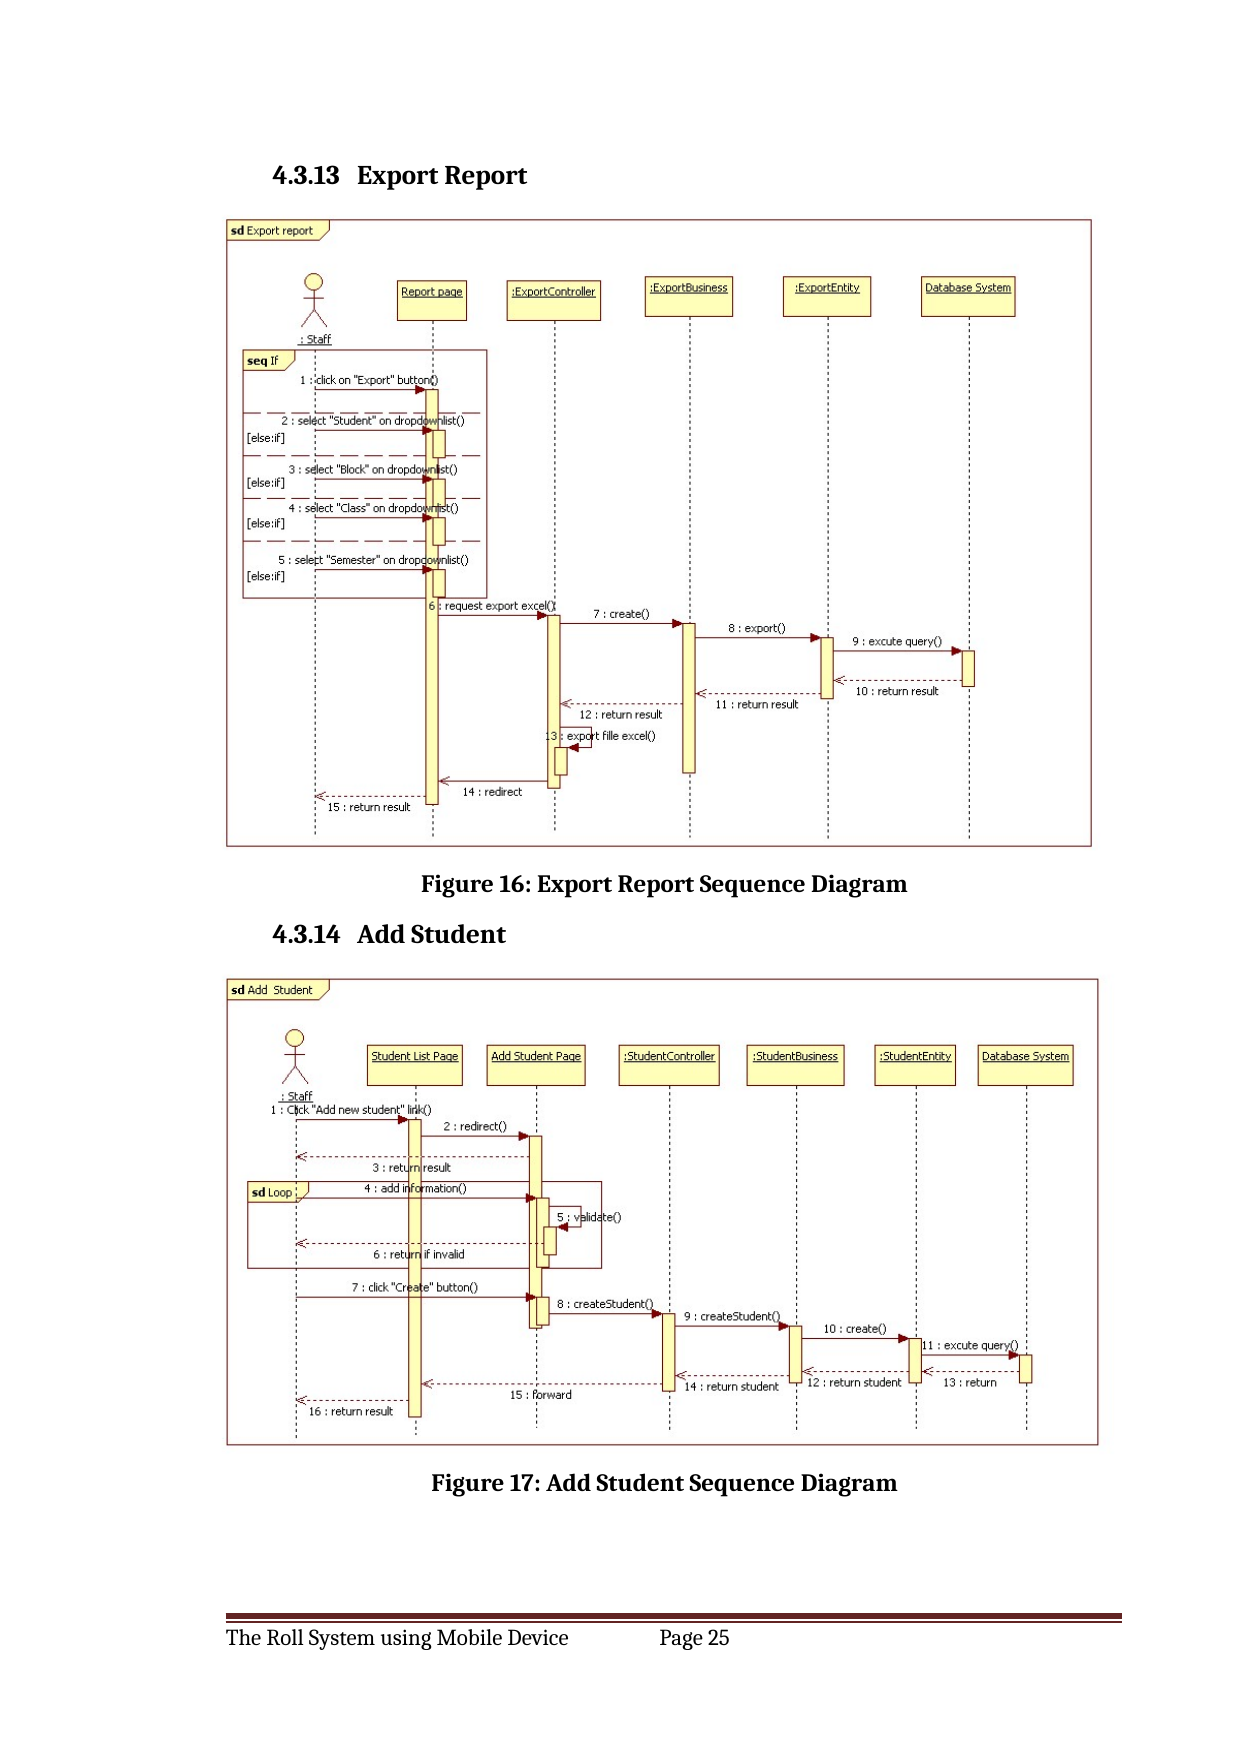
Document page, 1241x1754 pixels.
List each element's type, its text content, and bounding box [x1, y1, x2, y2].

text Figure 17: Add Student Sequence Diagram [207, 1469, 1122, 1497]
picture [206, 199, 1111, 866]
picture [206, 958, 1118, 1465]
subtitle Add Student [272, 919, 1122, 950]
subtitle Export Report [272, 160, 1122, 191]
text Figure 16: Export Report Sequence Diagram [207, 869, 1122, 898]
